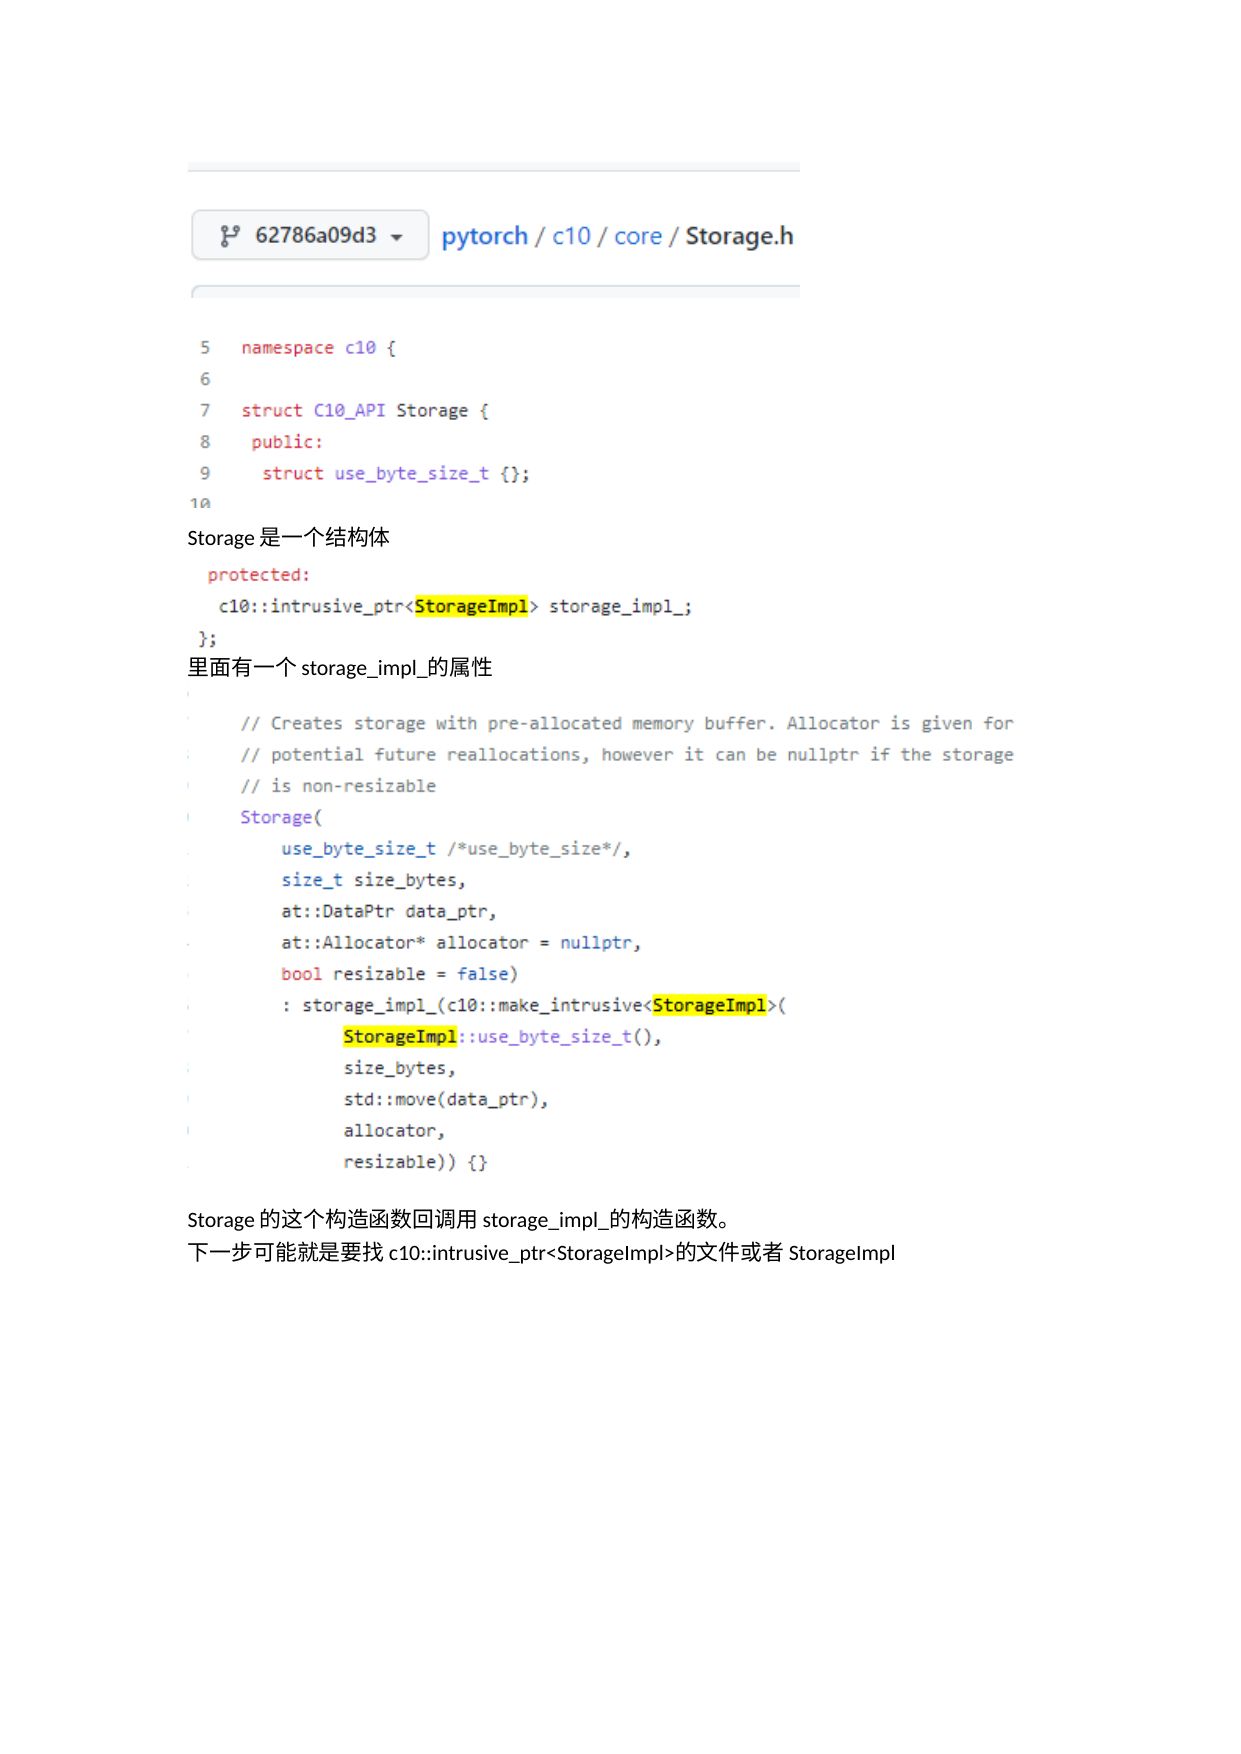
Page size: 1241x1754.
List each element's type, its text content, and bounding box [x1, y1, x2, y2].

picture [187, 324, 583, 508]
text 下一步可能就是要找c10::intrusive_ptr<StorageImpl>的文件或者StorageImpl [187, 1234, 1053, 1267]
picture [187, 682, 1022, 1187]
picture [187, 162, 800, 298]
text Storage的这个构造函数回调用storage_impl_的构造函数。 [187, 1202, 1053, 1234]
picture [187, 552, 735, 649]
text Storage是一个结构体 [187, 519, 1053, 552]
text 里面有一个storage_impl_的属性 [187, 649, 1053, 682]
